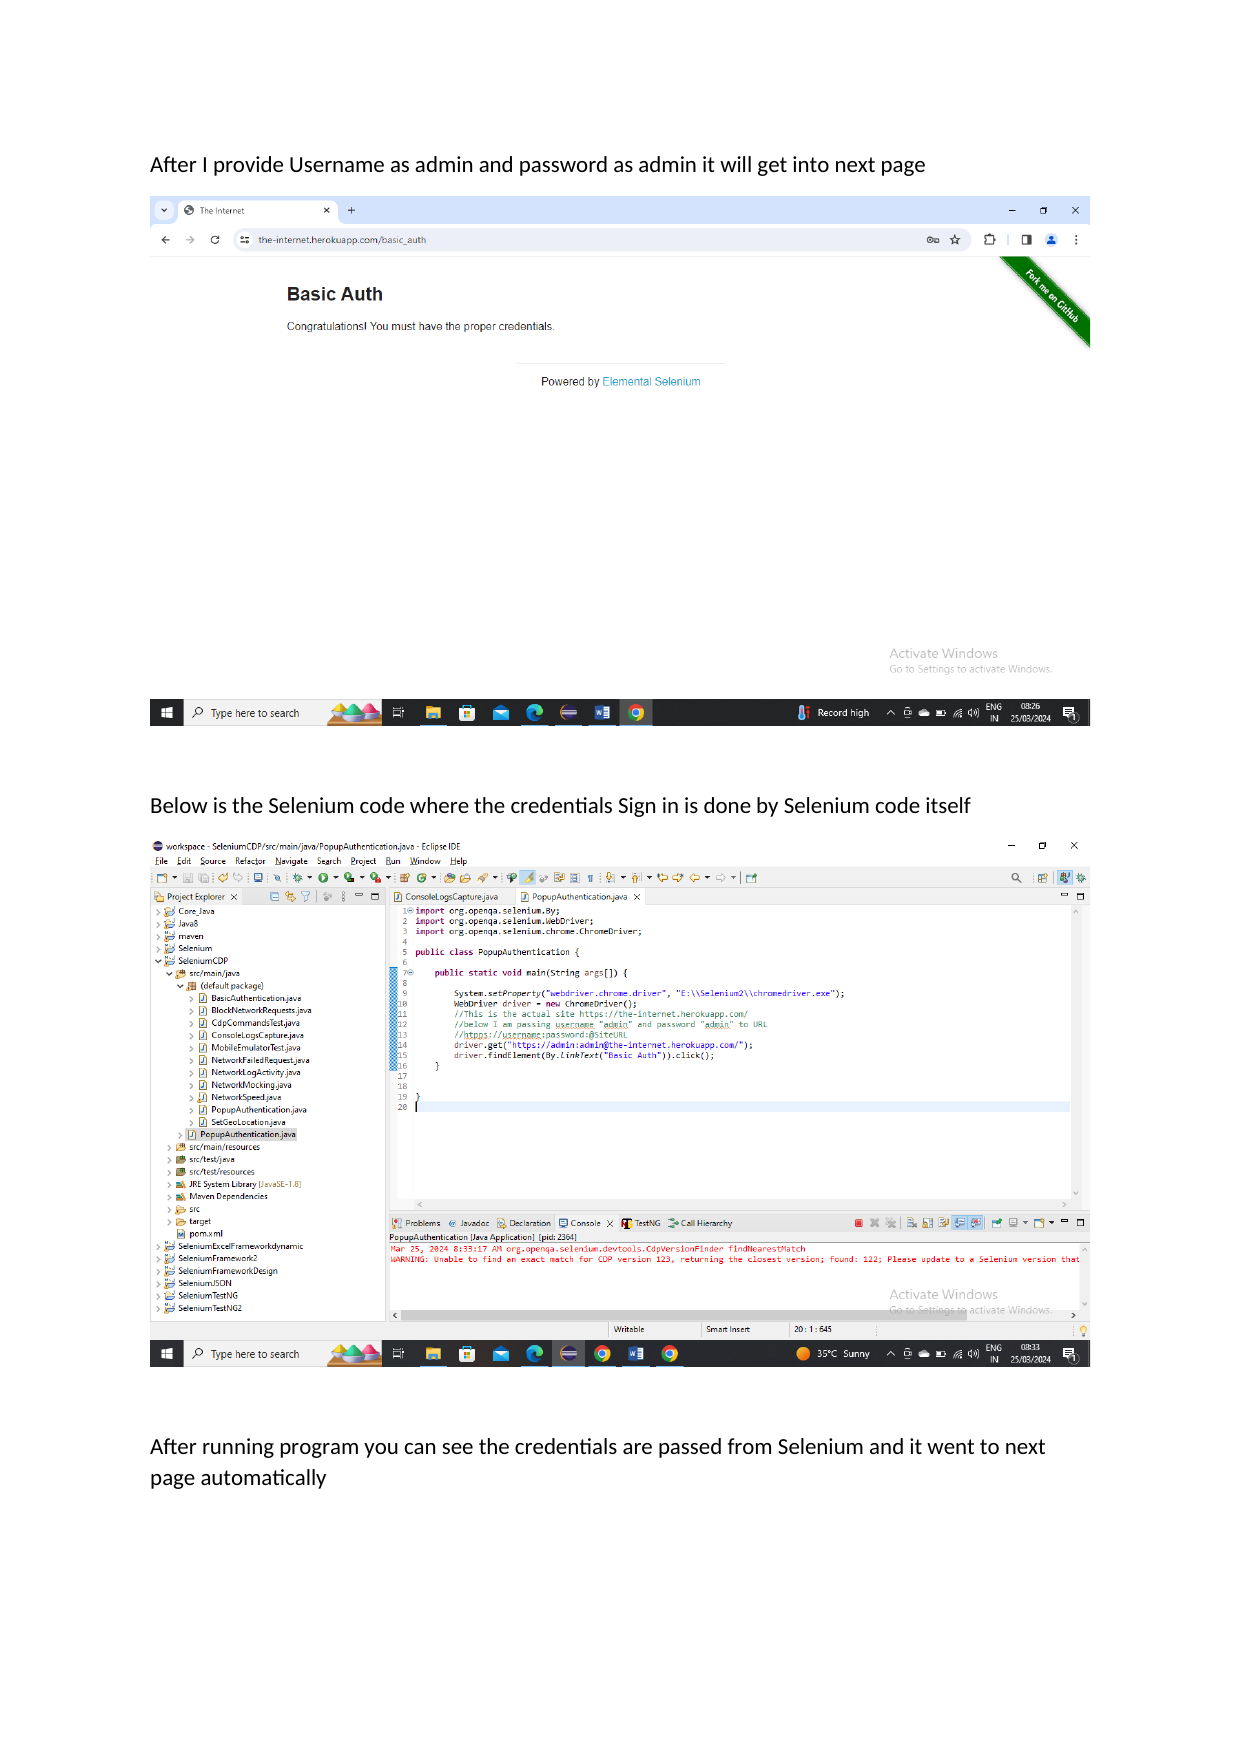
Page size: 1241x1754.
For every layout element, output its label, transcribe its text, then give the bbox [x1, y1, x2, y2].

picture [150, 838, 1091, 1367]
text Below is the Selenium code where the credentials Sign in is done by Selenium code itself [150, 791, 1090, 819]
text After running program you can see the credentials are passed from Selenium and it went to next page automatically [150, 1432, 1090, 1491]
text After I provide Username as admin and password as admin it will get into next page [150, 150, 1090, 178]
picture [150, 196, 1091, 726]
